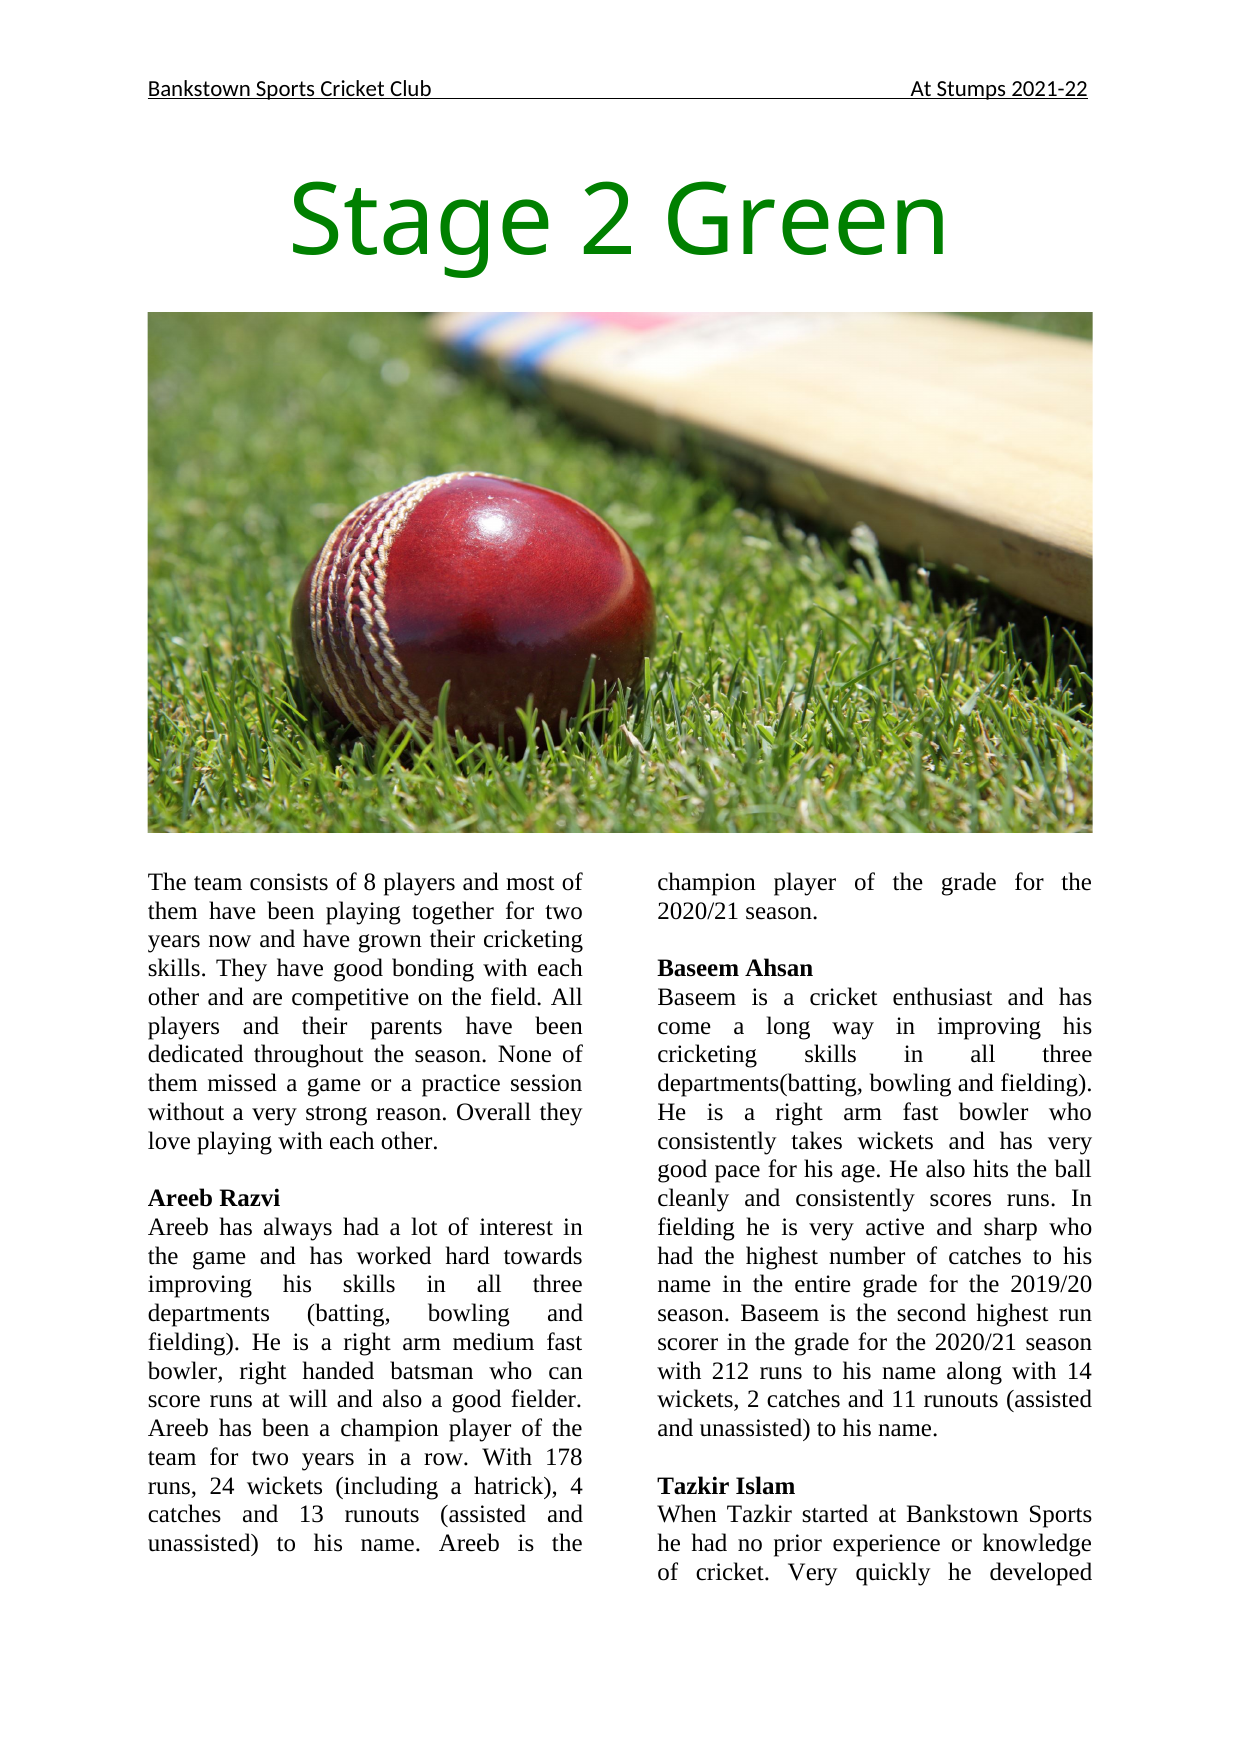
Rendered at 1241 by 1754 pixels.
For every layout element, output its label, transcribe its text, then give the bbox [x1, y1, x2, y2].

text Areeb has always had a lot of interest in the game and has worked hard towards improving his skills in all three departments (batting, bowling and fielding). He is a right arm medium fast bowler, right handed batsman who can score runs at will and also a good fielder. Areeb has been a champion player of the team for two years in a row. With 178 runs, 24 wickets (including a hatrick), 4 catches and 13 runouts (assisted and unassisted) to his name. Areeb is the champion player of the grade for the 2020/21 season. [148, 1212, 583, 1557]
text Areeb Razvi [148, 1183, 583, 1212]
text Tazkir Islam [657, 1471, 1092, 1499]
text Baseem is a cricket enthusiast and has come a long way in improving his cricketing skills in all three departments(batting, bowling and fielding). He is a right arm fast bowler who consistently takes wickets and has very good pace for his age. He also hits the ball cleanly and consistently scores runs. In fielding he is very active and sharp who had the highest number of catches to his name in the entire grade for the 2019/20 season. Baseem is the second highest run scorer in the grade for the 2020/21 season with 212 runs to his name along with 14 wickets, 2 catches and 11 runouts (assisted and unassisted) to his name. [657, 982, 1092, 1442]
text Baseem Ahsan [657, 953, 1092, 982]
picture [147, 312, 1093, 833]
text The team consists of 8 players and most of them have been playing together for two years now and have grown their cricketing skills. They have good bonding with each other and are competitive on the field. All players and their parents have been dedicated throughout the season. None of them missed a game or a practice session without a very strong reason. Overall they love playing with each other. [148, 867, 583, 1154]
text Stage 2 Green [148, 148, 1092, 284]
